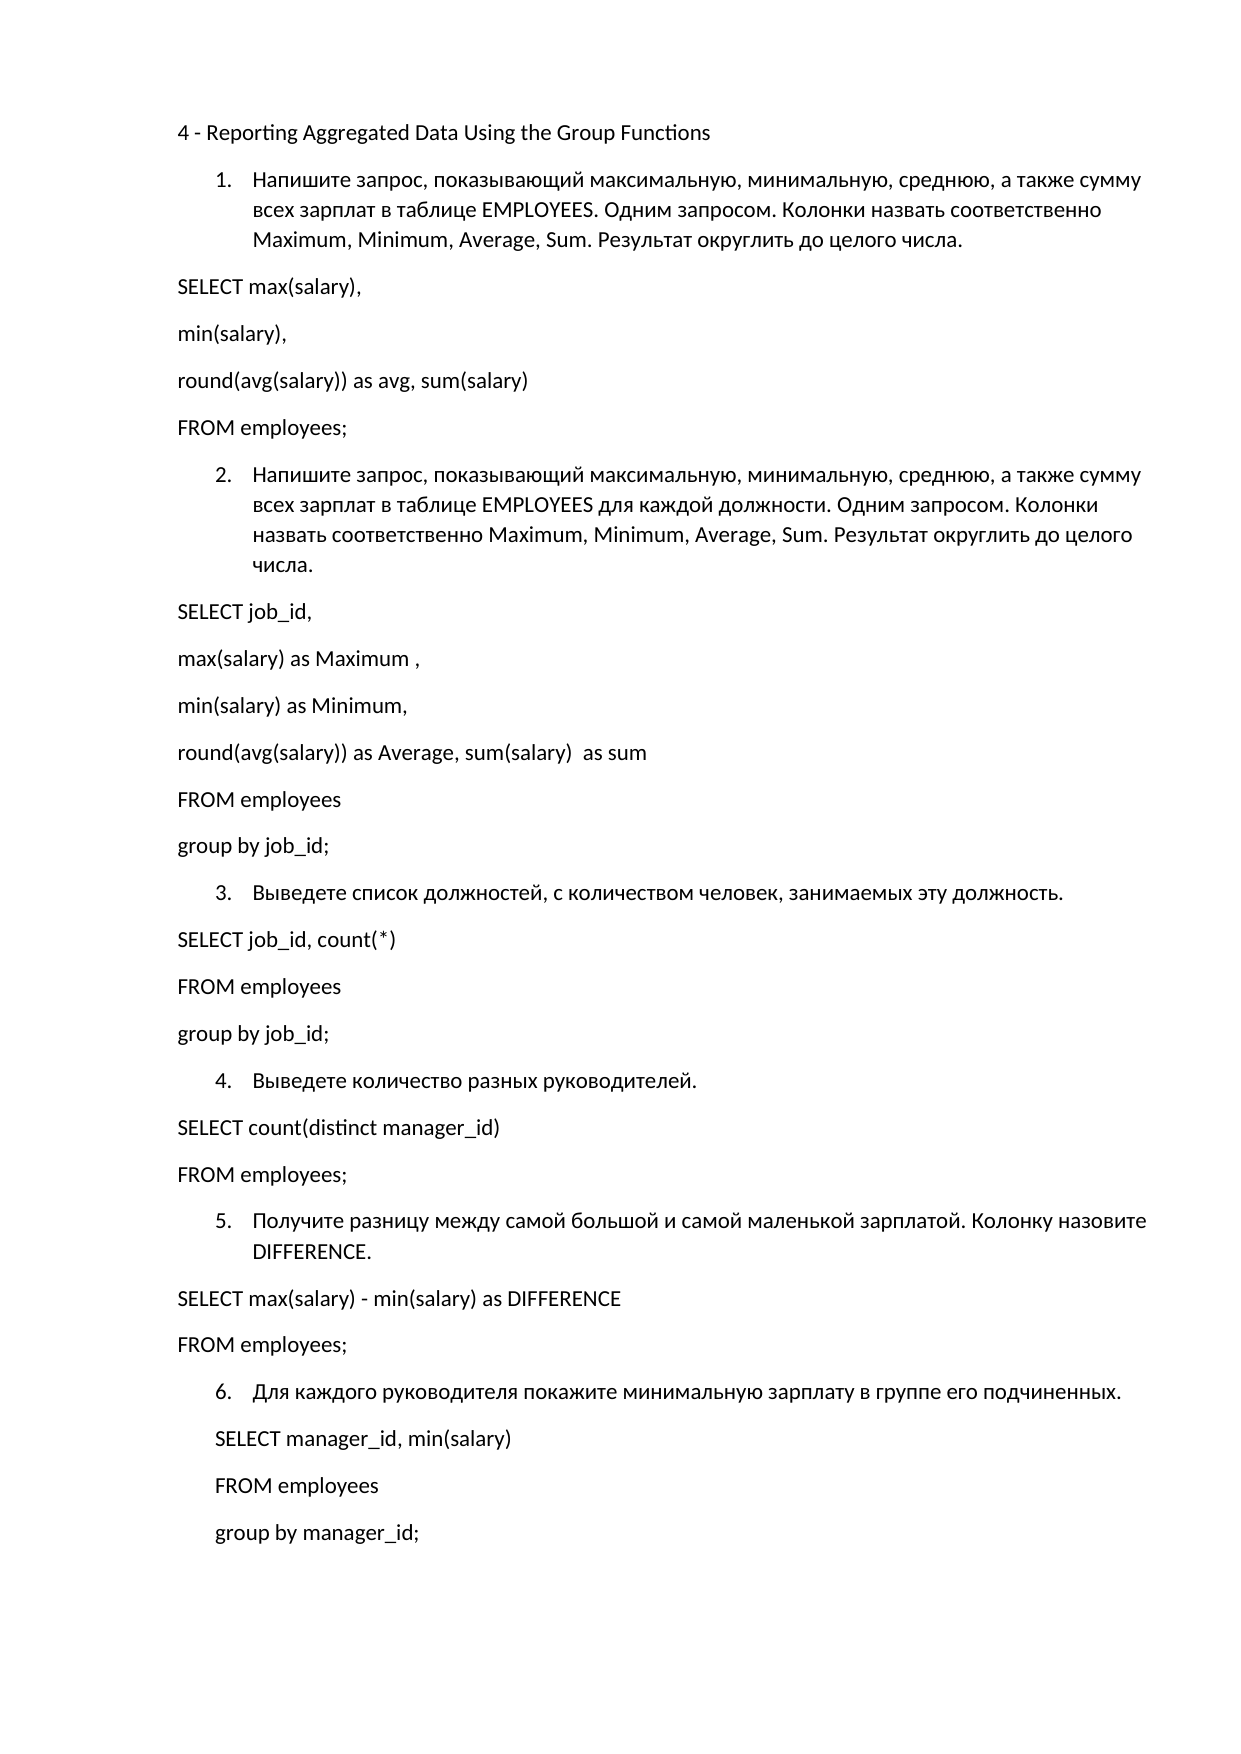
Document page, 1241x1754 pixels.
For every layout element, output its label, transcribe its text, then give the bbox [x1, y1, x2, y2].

text SELECT job_id, [177, 597, 1152, 625]
text round(avg(salary)) as Average, sum(salary) as sum [177, 738, 1152, 766]
text FROM employees [177, 785, 1152, 813]
list Получите разницу между самой большой и самой маленькой зарплатой. Колонку назовите DIFFERENCE. [215, 1207, 1152, 1265]
text group by job_id; [177, 1019, 1152, 1047]
text group by manager_id; [215, 1518, 1152, 1546]
text 4 - Reporting Aggregated Data Using the Group Functions [177, 118, 1152, 146]
text FROM employees; [177, 413, 1152, 441]
text FROM employees [215, 1471, 1152, 1499]
text max(salary) as Maximum , [177, 644, 1152, 672]
text FROM employees [177, 972, 1152, 1000]
list Для каждого руководителя покажите минимальную зарплату в группе его подчиненных. [215, 1377, 1152, 1406]
text SELECT count(distinct manager_id) [177, 1113, 1152, 1141]
list Выведете количество разных руководителей. [215, 1066, 1152, 1094]
text FROM employees; [177, 1331, 1152, 1359]
list Напишите запрос, показывающий максимальную, минимальную, среднюю, а также сумму всех зарплат в таблице EMPLOYEES. Одним запросом. Колонки назвать соответственно Maximum, Minimum, Average, Sum. Результат округлить до целого числа. [215, 165, 1152, 253]
text group by job_id; [177, 832, 1152, 860]
list Выведете список должностей, с количеством человек, занимаемых эту должность. [215, 878, 1152, 907]
text SELECT job_id, count(*) [177, 925, 1152, 953]
text FROM employees; [177, 1160, 1152, 1188]
text SELECT manager_id, min(salary) [215, 1424, 1152, 1452]
text SELECT max(salary) - min(salary) as DIFFERENCE [177, 1284, 1152, 1312]
text min(salary) as Minimum, [177, 691, 1152, 719]
text min(salary), [177, 319, 1152, 347]
list Напишите запрос, показывающий максимальную, минимальную, среднюю, а также сумму всех зарплат в таблице EMPLOYEES для каждой должности. Одним запросом. Колонки назвать соответственно Maximum, Minimum, Average, Sum. Результат округлить до целого числа. [215, 460, 1152, 578]
text SELECT max(salary), [177, 272, 1152, 300]
text round(avg(salary)) as avg, sum(salary) [177, 366, 1152, 394]
